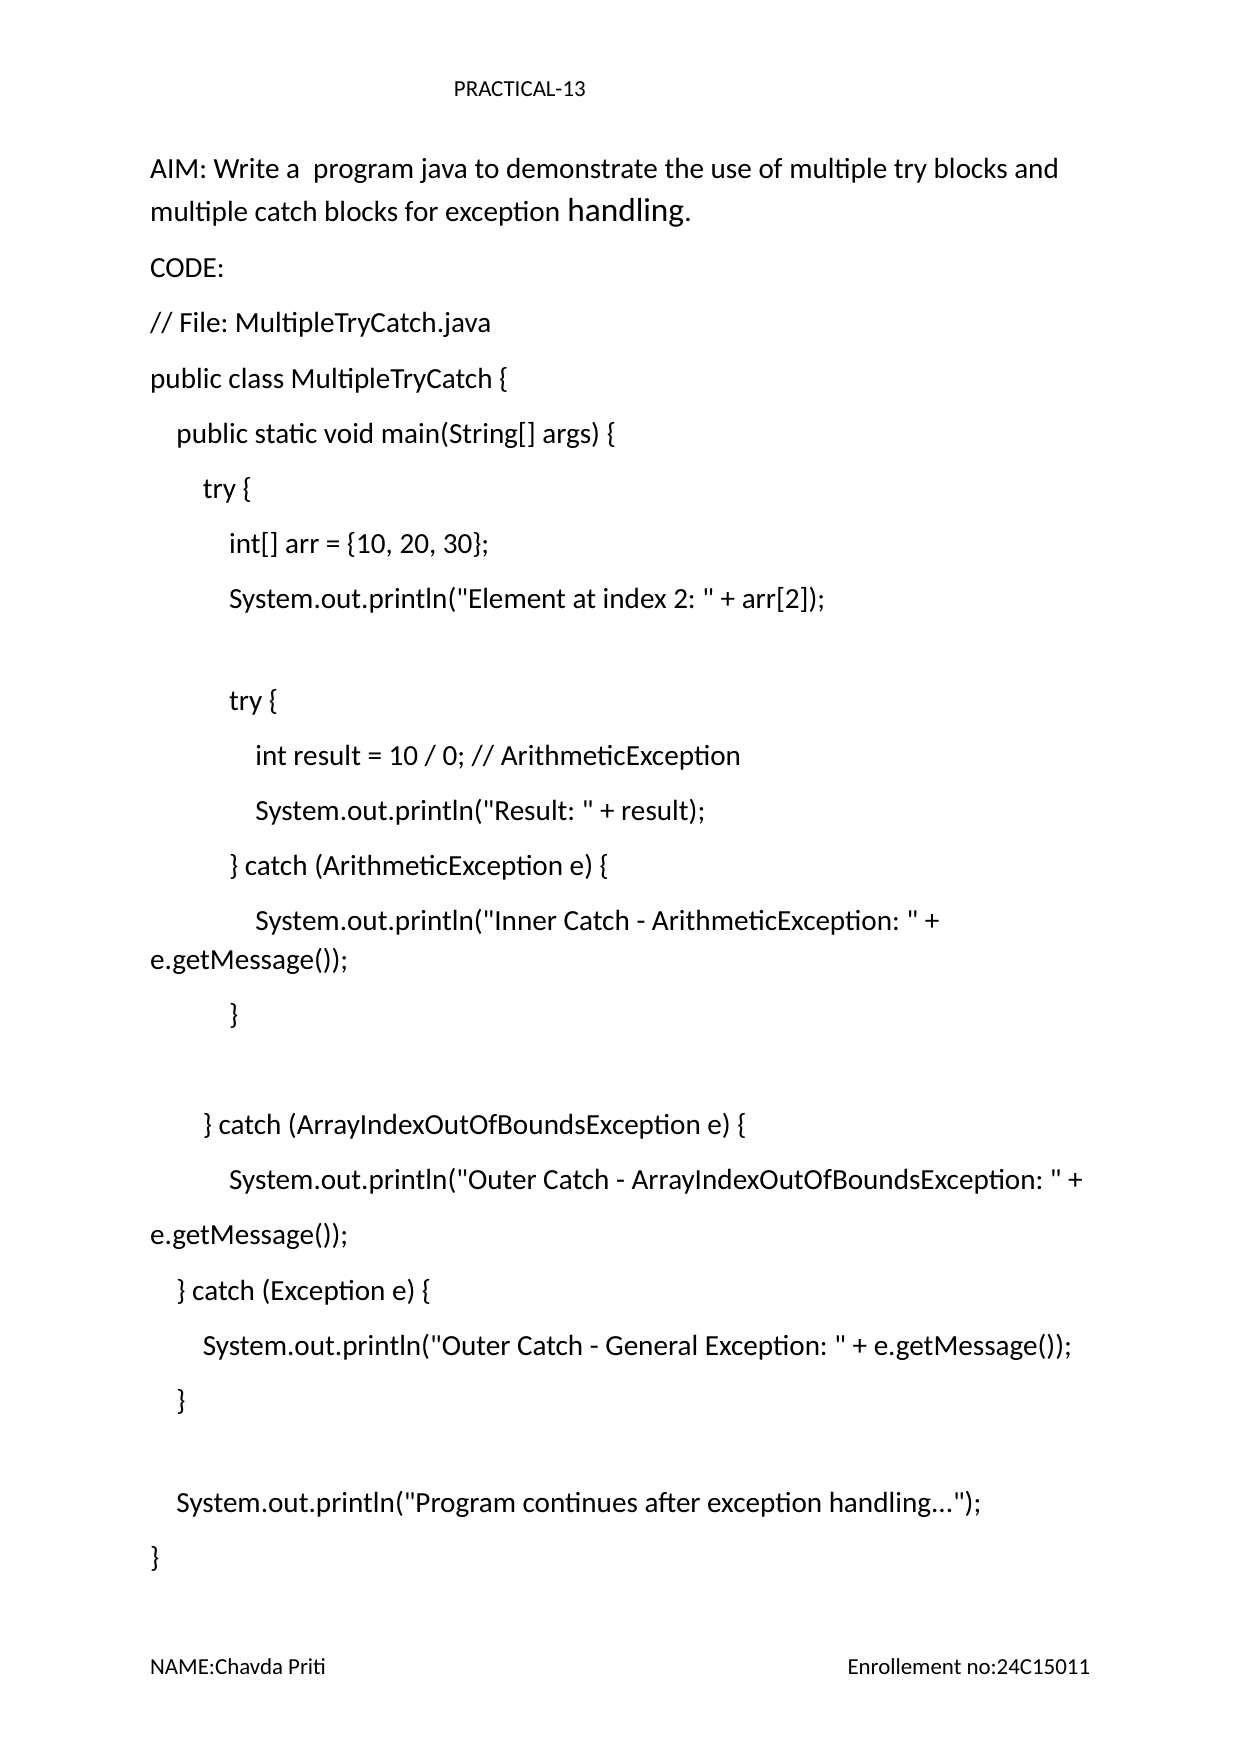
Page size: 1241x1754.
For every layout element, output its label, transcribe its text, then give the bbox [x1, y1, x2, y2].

text public static void main(String[] args) { [150, 415, 1090, 450]
text } catch (ArithmeticException e) { [150, 847, 1090, 883]
text // File: MultipleTryCatch.java [150, 304, 1090, 340]
text } catch (Exception e) { [150, 1272, 1090, 1307]
text System.out.println("Result: " + result); [150, 792, 1090, 828]
text int[] arr = {10, 20, 30}; [150, 525, 1090, 561]
text } [150, 1382, 1090, 1417]
text AIM: Write a program java to demonstrate the use of multiple try blocks and multiple catch blocks for exception handling. [150, 150, 1090, 229]
text System.out.println("Element at index 2: " + arr[2]); [150, 580, 1090, 616]
text try { [150, 682, 1090, 718]
text System.out.println("Outer Catch - ArrayIndexOutOfBoundsException: " + [150, 1161, 1090, 1197]
text e.getMessage()); [150, 1216, 1090, 1252]
text } catch (ArrayIndexOutOfBoundsException e) { [150, 1106, 1090, 1142]
text System.out.println("Program continues after exception handling..."); [150, 1484, 1090, 1519]
text CODE: [150, 249, 1090, 285]
text } [150, 1539, 1090, 1574]
text System.out.println("Outer Catch - General Exception: " + e.getMessage()); [150, 1327, 1090, 1362]
text public class MultipleTryCatch { [150, 360, 1090, 395]
text System.out.println("Inner Catch - ArithmeticException: " + e.getMessage()); [150, 902, 1090, 977]
text int result = 10 / 0; // ArithmeticException [150, 737, 1090, 773]
text try { [150, 470, 1090, 506]
text } [150, 996, 1090, 1032]
